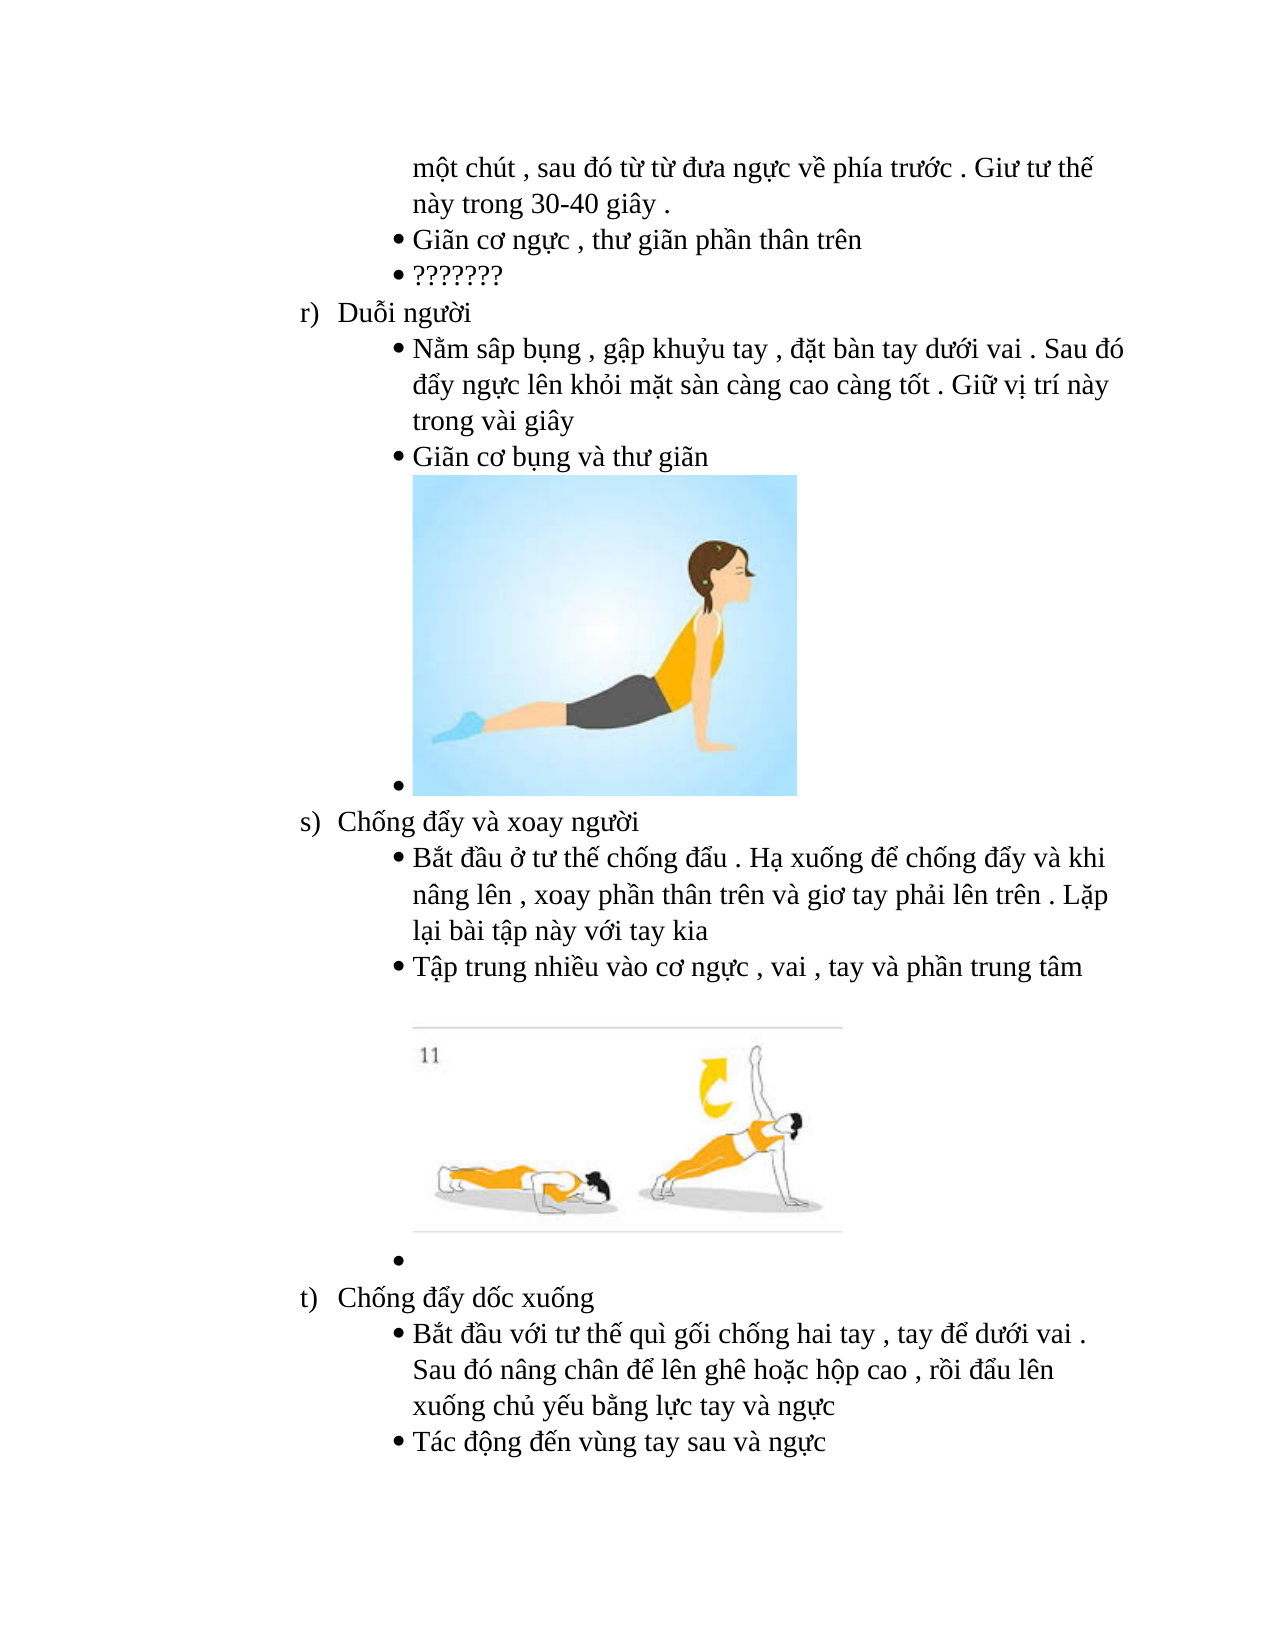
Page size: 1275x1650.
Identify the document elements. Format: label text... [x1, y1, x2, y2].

list Tác động đến vùng tay sau và ngực [394, 1424, 1125, 1458]
list Bắt đầu ở tư thế chống đẩu . Hạ xuống để chống đẩy và khi nâng lên , xoay phần thân trên và giơ tay phải lên trên . Lặp lại bài tập này với tay kia [394, 841, 1125, 947]
list Duỗi người [300, 295, 1125, 328]
list Tập trung nhiều vào cơ ngực , vai , tay và phần trung tâm [394, 949, 1125, 983]
picture [412, 985, 843, 1272]
list Nằm sâp bụng , gập khuỷu tay , đặt bàn tay dưới vai . Sau đó đẩy ngực lên khỏi mặt sàn càng cao càng tốt . Giữ vị trí này trong vài giây [394, 331, 1125, 437]
list Giãn cơ ngực , thư giãn phần thân trên [394, 222, 1125, 256]
list Chống đẩy dốc xuống [300, 1280, 1125, 1313]
list Giãn cơ bụng và thư giãn [394, 439, 1125, 473]
list Bắt đầu với tư thế quì gối chống hai tay , tay để dưới vai . Sau đó nâng chân để lên ghê hoặc hộp cao , rồi đẩu lên xuống chủ yếu bằng lực tay và ngực [394, 1316, 1125, 1422]
list ??????? [394, 258, 1125, 292]
picture [412, 475, 797, 796]
list Chống đẩy và xoay người [300, 804, 1125, 838]
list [394, 150, 1125, 220]
